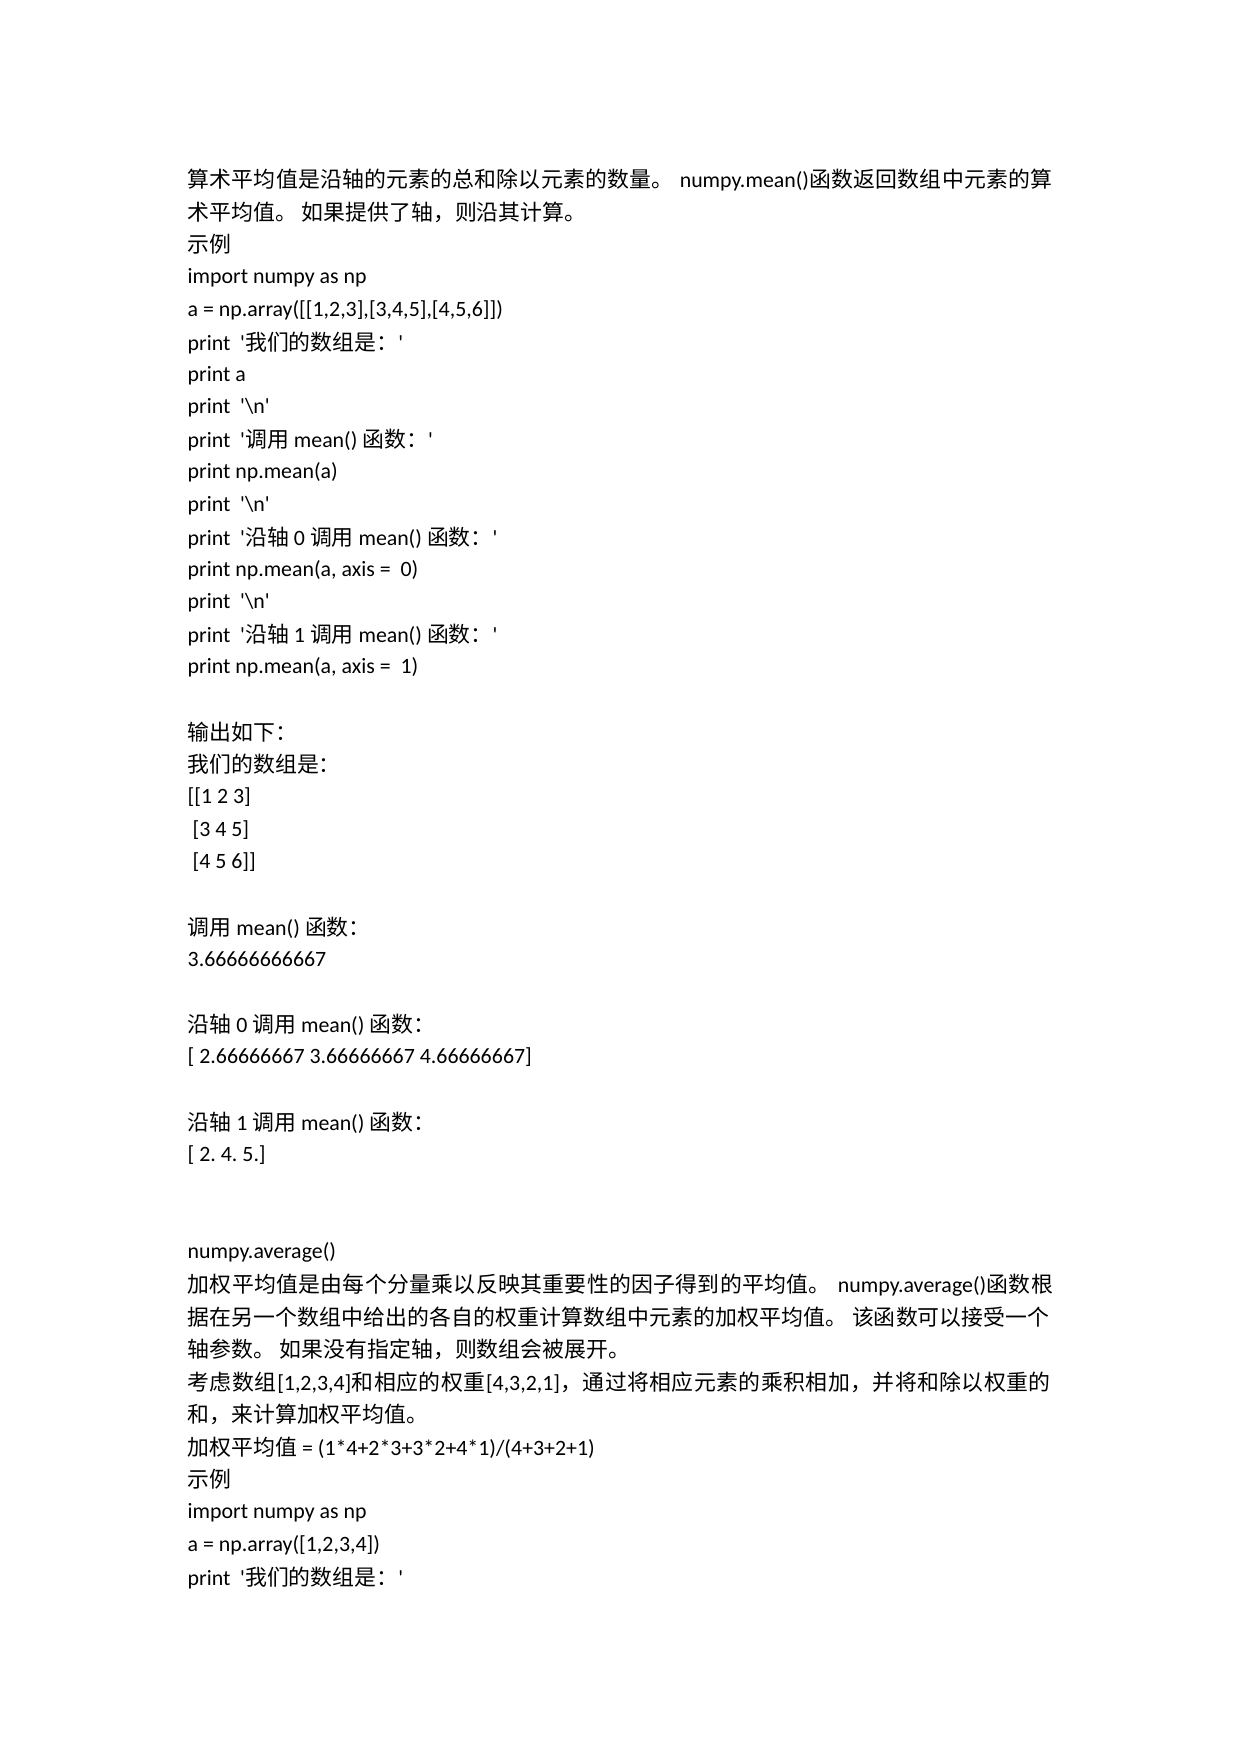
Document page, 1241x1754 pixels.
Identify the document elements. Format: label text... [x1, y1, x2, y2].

text 加权平均值是由每个分量乘以反映其重要性的因子得到的平均值。 numpy.average()函数根据在另一个数组中给出的各自的权重计算数组中元素的加权平均值。 该函数可以接受一个轴参数。 如果没有指定轴，则数组会被展开。 [187, 1267, 1053, 1364]
text [4 5 6]] [187, 844, 1053, 877]
text print '\n' [187, 389, 1053, 422]
text 输出如下： [187, 714, 1053, 747]
text 加权平均值 = (1*4+2*3+3*2+4*1)/(4+3+2+1) [187, 1429, 1053, 1462]
text 考虑数组[1,2,3,4]和相应的权重[4,3,2,1]，通过将相应元素的乘积相加，并将和除以权重的和，来计算加权平均值。 [187, 1364, 1053, 1429]
text print np.mean(a, axis = 1) [187, 649, 1053, 682]
text print np.mean(a) [187, 454, 1053, 487]
text 我们的数组是： [187, 747, 1053, 779]
text numpy.average() [187, 1234, 1053, 1267]
text print '我们的数组是：' [187, 324, 1053, 357]
text 算术平均值是沿轴的元素的总和除以元素的数量。 numpy.mean()函数返回数组中元素的算术平均值。 如果提供了轴，则沿其计算。 [187, 162, 1053, 227]
text a = np.array([[1,2,3],[3,4,5],[4,5,6]]) [187, 292, 1053, 324]
text [ 2.66666667 3.66666667 4.66666667] [187, 1039, 1053, 1072]
text print a [187, 357, 1053, 389]
text print '沿轴 0 调用 mean() 函数：' [187, 519, 1053, 552]
text 示例 [187, 1462, 1053, 1494]
text print '\n' [187, 584, 1053, 617]
text print np.mean(a, axis = 0) [187, 552, 1053, 584]
text [3 4 5] [187, 812, 1053, 844]
text print '沿轴 1 调用 mean() 函数：' [187, 617, 1053, 649]
text 沿轴 0 调用 mean() 函数： [187, 1007, 1053, 1039]
text import numpy as np [187, 1494, 1053, 1527]
text print '调用 mean() 函数：' [187, 422, 1053, 454]
text 沿轴 1 调用 mean() 函数： [187, 1104, 1053, 1137]
text [ 2. 4. 5.] [187, 1137, 1053, 1169]
text a = np.array([1,2,3,4]) [187, 1527, 1053, 1559]
text import numpy as np [187, 259, 1053, 292]
text 3.66666666667 [187, 942, 1053, 974]
text print '\n' [187, 487, 1053, 519]
text 调用 mean() 函数： [187, 909, 1053, 942]
text 示例 [187, 227, 1053, 259]
text print '我们的数组是：' [187, 1559, 1053, 1592]
text [[1 2 3] [187, 779, 1053, 812]
